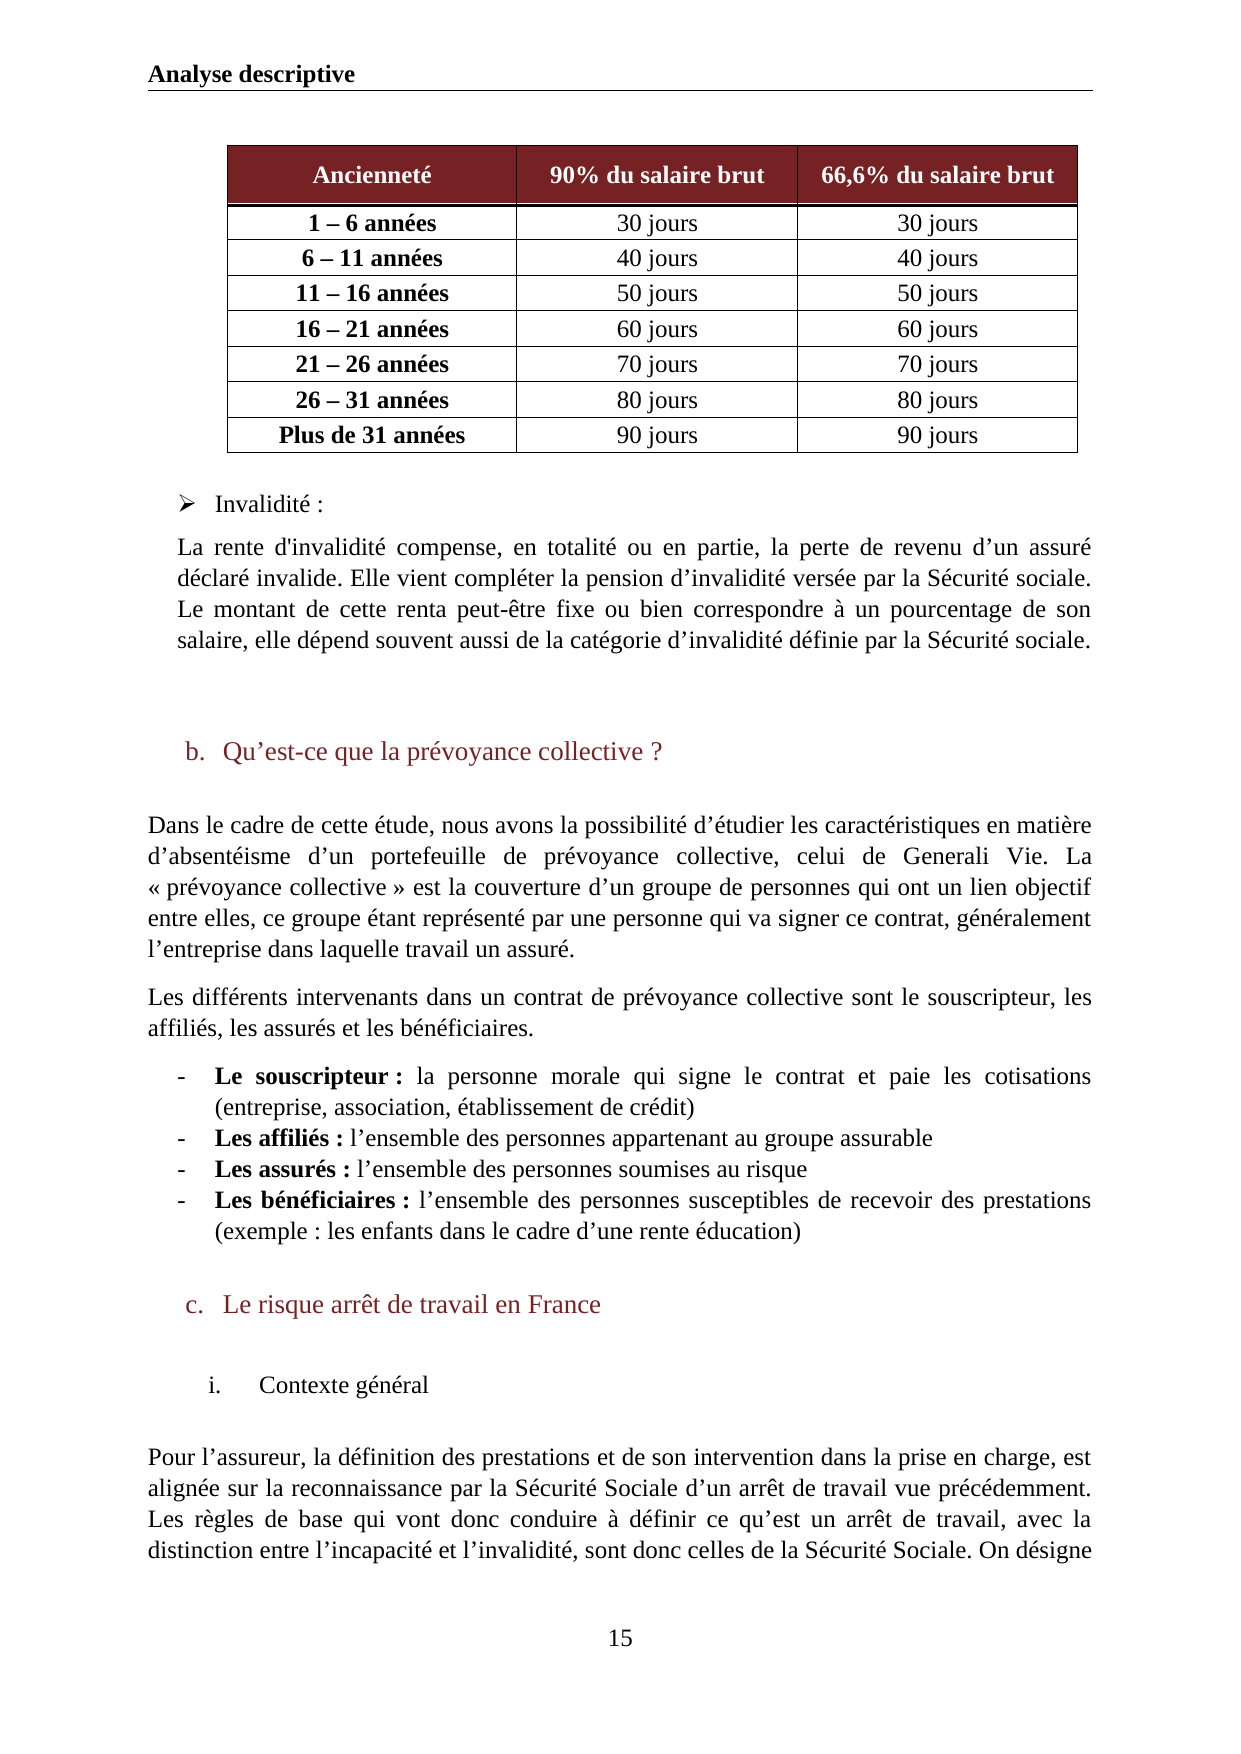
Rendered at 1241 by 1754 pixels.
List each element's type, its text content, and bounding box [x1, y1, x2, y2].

list Les assurés : l’ensemble des personnes soumises au risque [177, 1154, 1093, 1183]
subtitle Qu’est-ce que la prévoyance collective ? [185, 735, 1093, 766]
table_cell 40 jours [798, 240, 1077, 274]
table_cell 6 – 11 années [228, 240, 516, 274]
table_cell 60 jours [517, 311, 797, 346]
subtitle Contexte général [221, 1370, 1093, 1398]
table_header Ancienneté [228, 146, 516, 203]
list Le souscripteur : la personne morale qui signe le contrat et paie les cotisations (entreprise, association, établissement de crédit) [177, 1061, 1093, 1121]
text La rente d'invalidité compense, en totalité ou en partie, la perte de revenu d’un assuré déclaré invalide. Elle vient compléter la pension d’invalidité versée par la Sécurité sociale. Le montant de cette renta peut-être fixe ou bien correspondre à un pourcentage de son salaire, elle dépend souvent aussi de la catégorie d’invalidité définie par la Sécurité sociale. [177, 532, 1093, 654]
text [148, 1442, 1093, 1564]
table_cell 11 – 16 années [228, 276, 516, 310]
table_cell 90 jours [798, 418, 1077, 452]
list Les bénéficiaires : l’ensemble des personnes susceptibles de recevoir des prestations (exemple : les enfants dans le cadre d’une rente éducation) [177, 1185, 1093, 1245]
table_cell 60 jours [798, 311, 1077, 346]
table_cell 40 jours [517, 240, 797, 274]
table_cell 70 jours [517, 347, 797, 381]
text Les différents intervenants dans un contrat de prévoyance collective sont le souscripteur, les affiliés, les assurés et les bénéficiaires. [148, 982, 1093, 1042]
table_cell 30 jours [798, 207, 1077, 239]
table_cell 50 jours [517, 276, 797, 310]
table_cell 80 jours [798, 382, 1077, 417]
table_header 90% du salaire brut [517, 146, 797, 203]
text Dans le cadre de cette étude, nous avons la possibilité d’étudier les caractéristiques en matière d’absentéisme d’un portefeuille de prévoyance collective, celui de Generali Vie. La « prévoyance collective » est la couverture d’un groupe de personnes qui ont un lien objectif entre elles, ce groupe étant représenté par une personne qui va signer ce contrat, généralement l’entreprise dans laquelle travail un assuré. [148, 810, 1093, 963]
table_cell 1 – 6 années [228, 207, 516, 239]
table_cell 50 jours [798, 276, 1077, 310]
table_cell 26 – 31 années [228, 382, 516, 417]
table_cell 70 jours [798, 347, 1077, 381]
table_cell 90 jours [517, 418, 797, 452]
subtitle Le risque arrêt de travail en France [185, 1288, 1093, 1320]
table_cell 21 – 26 années [228, 347, 516, 381]
list Les affiliés : l’ensemble des personnes appartenant au groupe assurable [177, 1123, 1093, 1152]
table_cell 16 – 21 années [228, 311, 516, 346]
table_header 66,6% du salaire brut [798, 146, 1077, 203]
table_cell 30 jours [517, 207, 797, 239]
table_cell 80 jours [517, 382, 797, 417]
list Invalidité : [177, 489, 1093, 517]
table_cell Plus de 31 années [228, 418, 516, 452]
